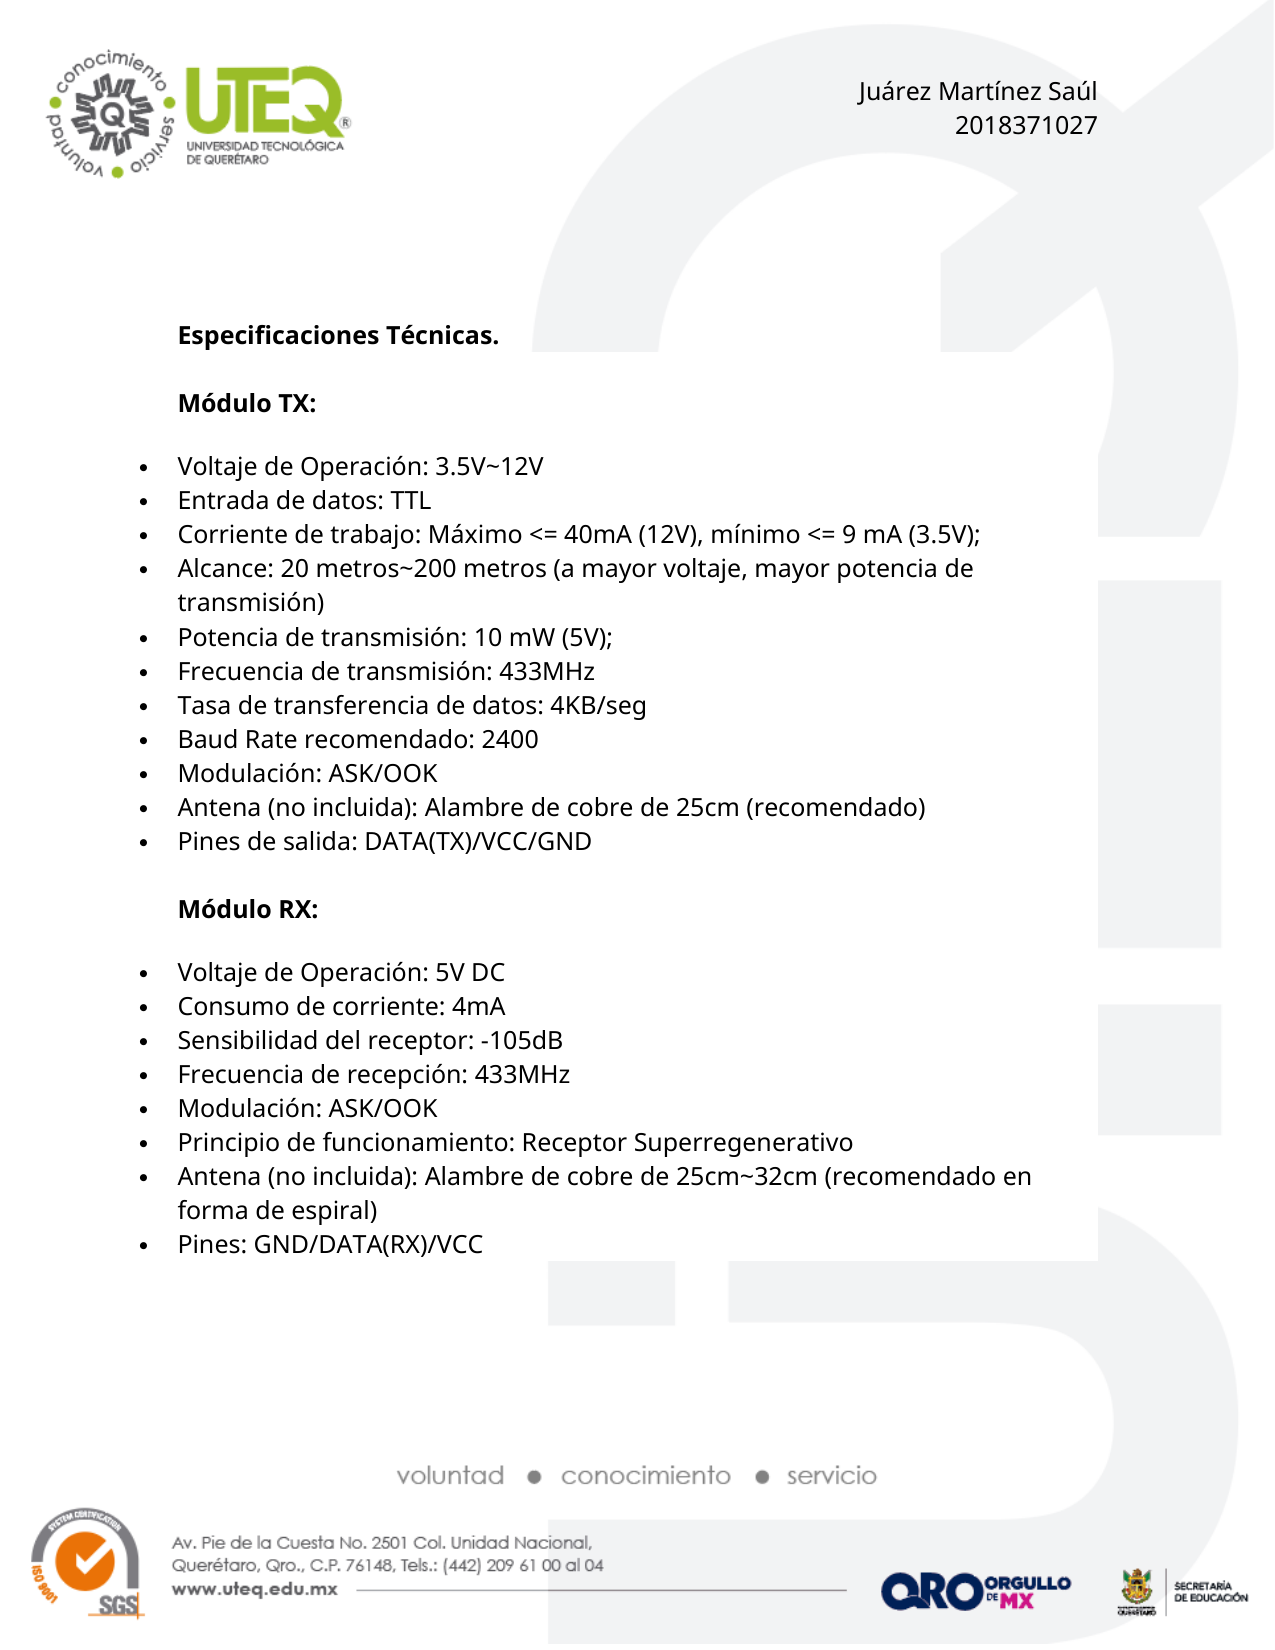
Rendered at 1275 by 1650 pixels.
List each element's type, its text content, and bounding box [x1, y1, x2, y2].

list Voltaje de Operación: 5V DC [140, 954, 1098, 988]
list Potencia de transmisión: 10 mW (5V); [140, 619, 1098, 653]
list Alcance: 20 metros~200 metros (a mayor voltaje, mayor potencia de transmisión) [140, 551, 1098, 619]
list Principio de funcionamiento: Receptor Superregenerativo [140, 1125, 1098, 1159]
text Módulo RX: [177, 892, 1098, 926]
list Baud Rate recomendado: 2400 [140, 721, 1098, 755]
list Antena (no incluida): Alambre de cobre de 25cm~32cm (recomendado en forma de espiral) [140, 1159, 1098, 1227]
list Entrada de datos: TTL [140, 483, 1098, 517]
list Frecuencia de transmisión: 433MHz [140, 653, 1098, 687]
list Sensibilidad del receptor: -105dB [140, 1023, 1098, 1057]
text Módulo TX: [177, 386, 1098, 420]
list Frecuencia de recepción: 433MHz [140, 1057, 1098, 1091]
list Modulación: ASK/OOK [140, 755, 1098, 789]
list Voltaje de Operación: 3.5V~12V [140, 449, 1098, 483]
list Tasa de transferencia de datos: 4KB/seg [140, 687, 1098, 721]
list Antena (no incluida): Alambre de cobre de 25cm (recomendado) [140, 789, 1098, 823]
list Pines: GND/DATA(RX)/VCC [140, 1227, 1098, 1261]
list Modulación: ASK/OOK [140, 1091, 1098, 1125]
list Pines de salida: DATA(TX)/VCC/GND [140, 823, 1098, 858]
picture [1, 0, 1274, 1644]
list Consumo de corriente: 4mA [140, 988, 1098, 1023]
list Corriente de trabajo: Máximo <= 40mA (12V), mínimo <= 9 mA (3.5V); [140, 517, 1098, 551]
text Especificaciones Técnicas. [177, 318, 1098, 352]
